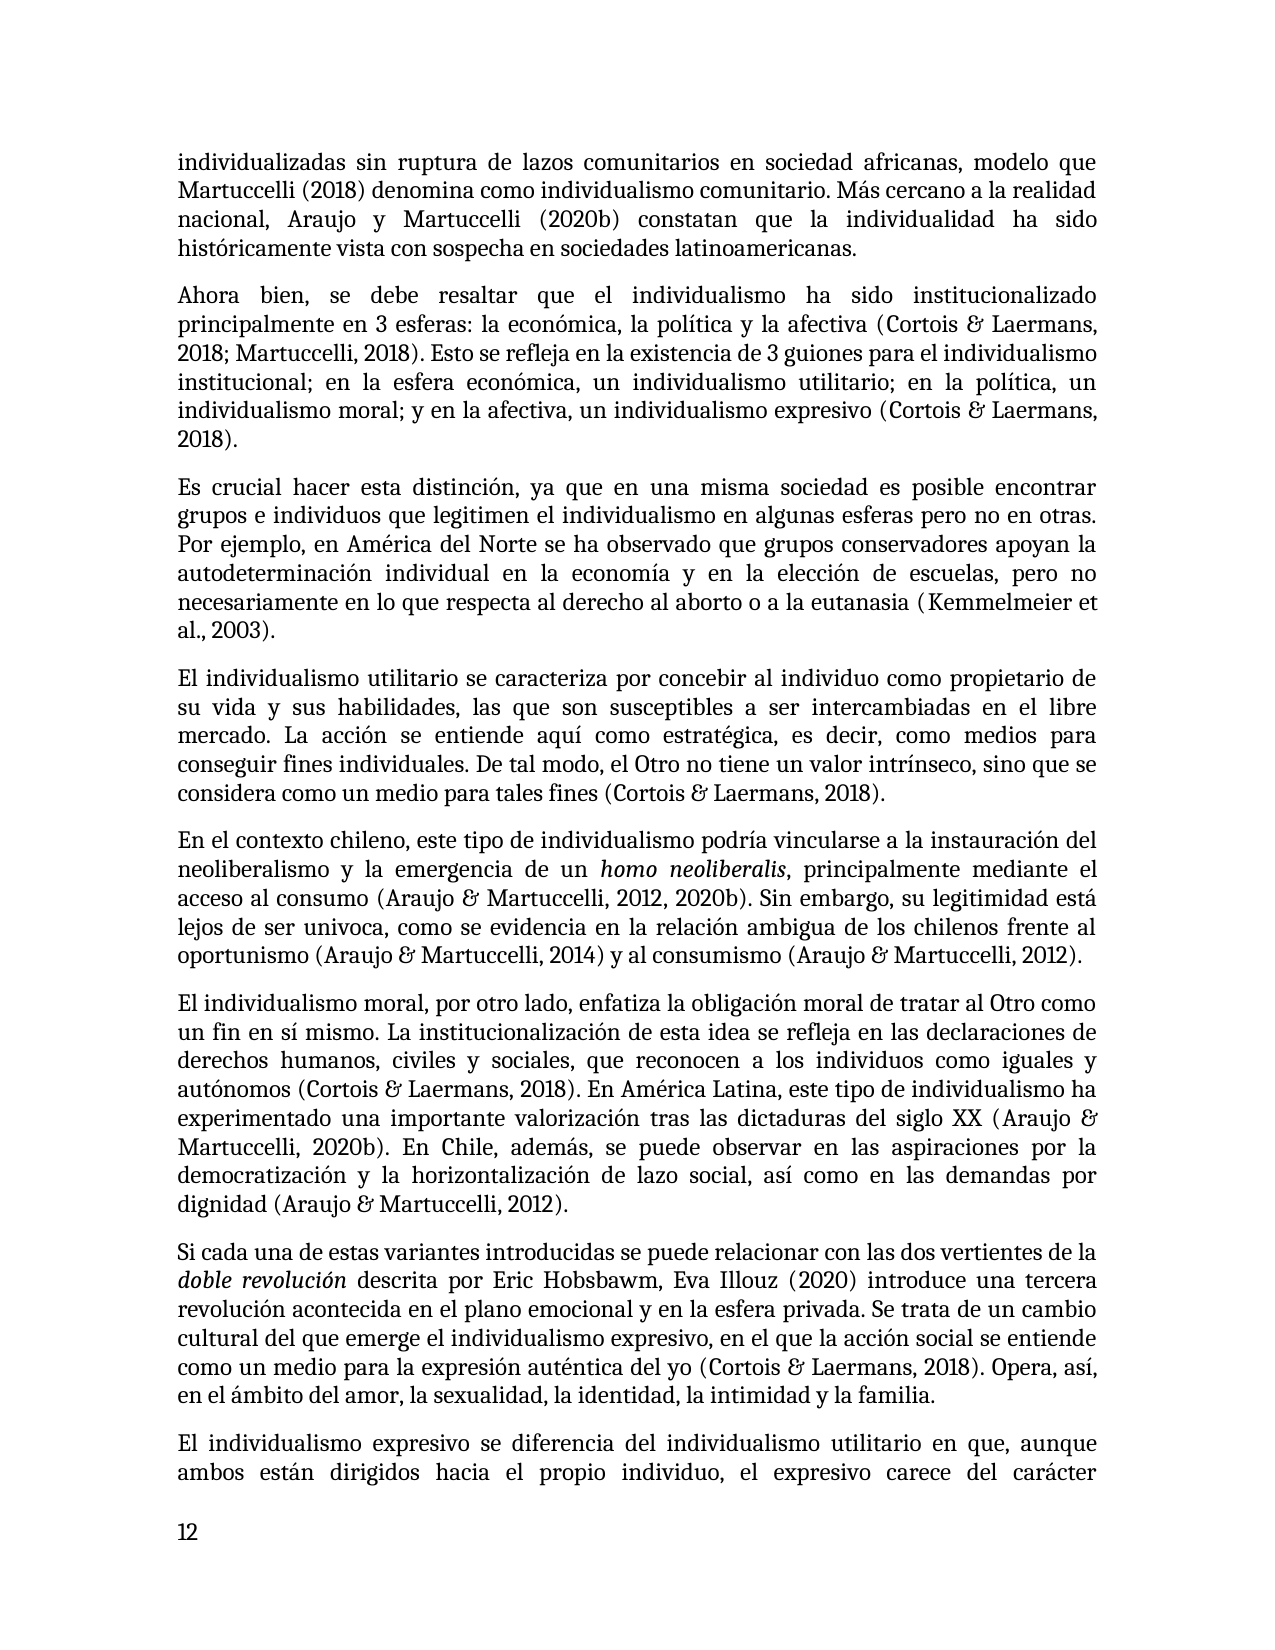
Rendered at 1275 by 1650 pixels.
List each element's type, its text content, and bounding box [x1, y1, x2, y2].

text Si cada una de estas variantes introducidas se puede relacionar con las dos vertientes de la doble revolución descrita por Eric Hobsbawm, Eva Illouz (2020) introduce una tercera revolución acontecida en el plano emocional y en la esfera privada. Se trata de un cambio cultural del que emerge el individualismo expresivo, en el que la acción social se entiende como un medio para la expresión auténtica del yo (Cortois & Laermans, 2018). Opera, así, en el ámbito del amor, la sexualidad, la identidad, la intimidad y la familia. [177, 1238, 1098, 1410]
text El individualismo moral, por otro lado, enfatiza la obligación moral de tratar al Otro como un fin en sí mismo. La institucionalización de esta idea se refleja en las declaraciones de derechos humanos, civiles y sociales, que reconocen a los individuos como iguales y autónomos (Cortois & Laermans, 2018). En América Latina, este tipo de individualismo ha experimentado una importante valorización tras las dictaduras del siglo XX (Araujo & Martuccelli, 2020b). En Chile, además, se puede observar en las aspiraciones por la democratización y la horizontalización de lazo social, así como en las demandas por dignidad (Araujo & Martuccelli, 2012). [177, 989, 1098, 1219]
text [177, 148, 1098, 263]
text Es crucial hacer esta distinción, ya que en una misma sociedad es posible encontrar grupos e individuos que legitimen el individualismo en algunas esferas pero no en otras. Por ejemplo, en América del Norte se ha observado que grupos conservadores apoyan la autodeterminación individual en la economía y en la elección de escuelas, pero no necesariamente en lo que respecta al derecho al aborto o a la eutanasia (Kemmelmeier et al., 2003). [177, 473, 1098, 645]
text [177, 1429, 1098, 1486]
text Ahora bien, se debe resaltar que el individualismo ha sido institucionalizado principalmente en 3 esferas: la económica, la política y la afectiva (Cortois & Laermans, 2018; Martuccelli, 2018). Esto se refleja en la existencia de 3 guiones para el individualismo institucional; en la esfera económica, un individualismo utilitario; en la política, un individualismo moral; y en la afectiva, un individualismo expresivo (Cortois & Laermans, 2018). [177, 281, 1098, 454]
text El individualismo utilitario se caracteriza por concebir al individuo como propietario de su vida y sus habilidades, las que son susceptibles a ser intercambiadas en el libre mercado. La acción se entiende aquí como estratégica, es decir, como medios para conseguir fines individuales. De tal modo, el Otro no tiene un valor intrínseco, sino que se considera como un medio para tales fines (Cortois & Laermans, 2018). [177, 664, 1098, 808]
text En el contexto chileno, este tipo de individualismo podría vincularse a la instauración del neoliberalismo y la emergencia de un homo neoliberalis, principalmente mediante el acceso al consumo (Araujo & Martuccelli, 2012, 2020b). Sin embargo, su legitimidad está lejos de ser univoca, como se evidencia en la relación ambigua de los chilenos frente al oportunismo (Araujo & Martuccelli, 2014) y al consumismo (Araujo & Martuccelli, 2012). [177, 826, 1098, 970]
